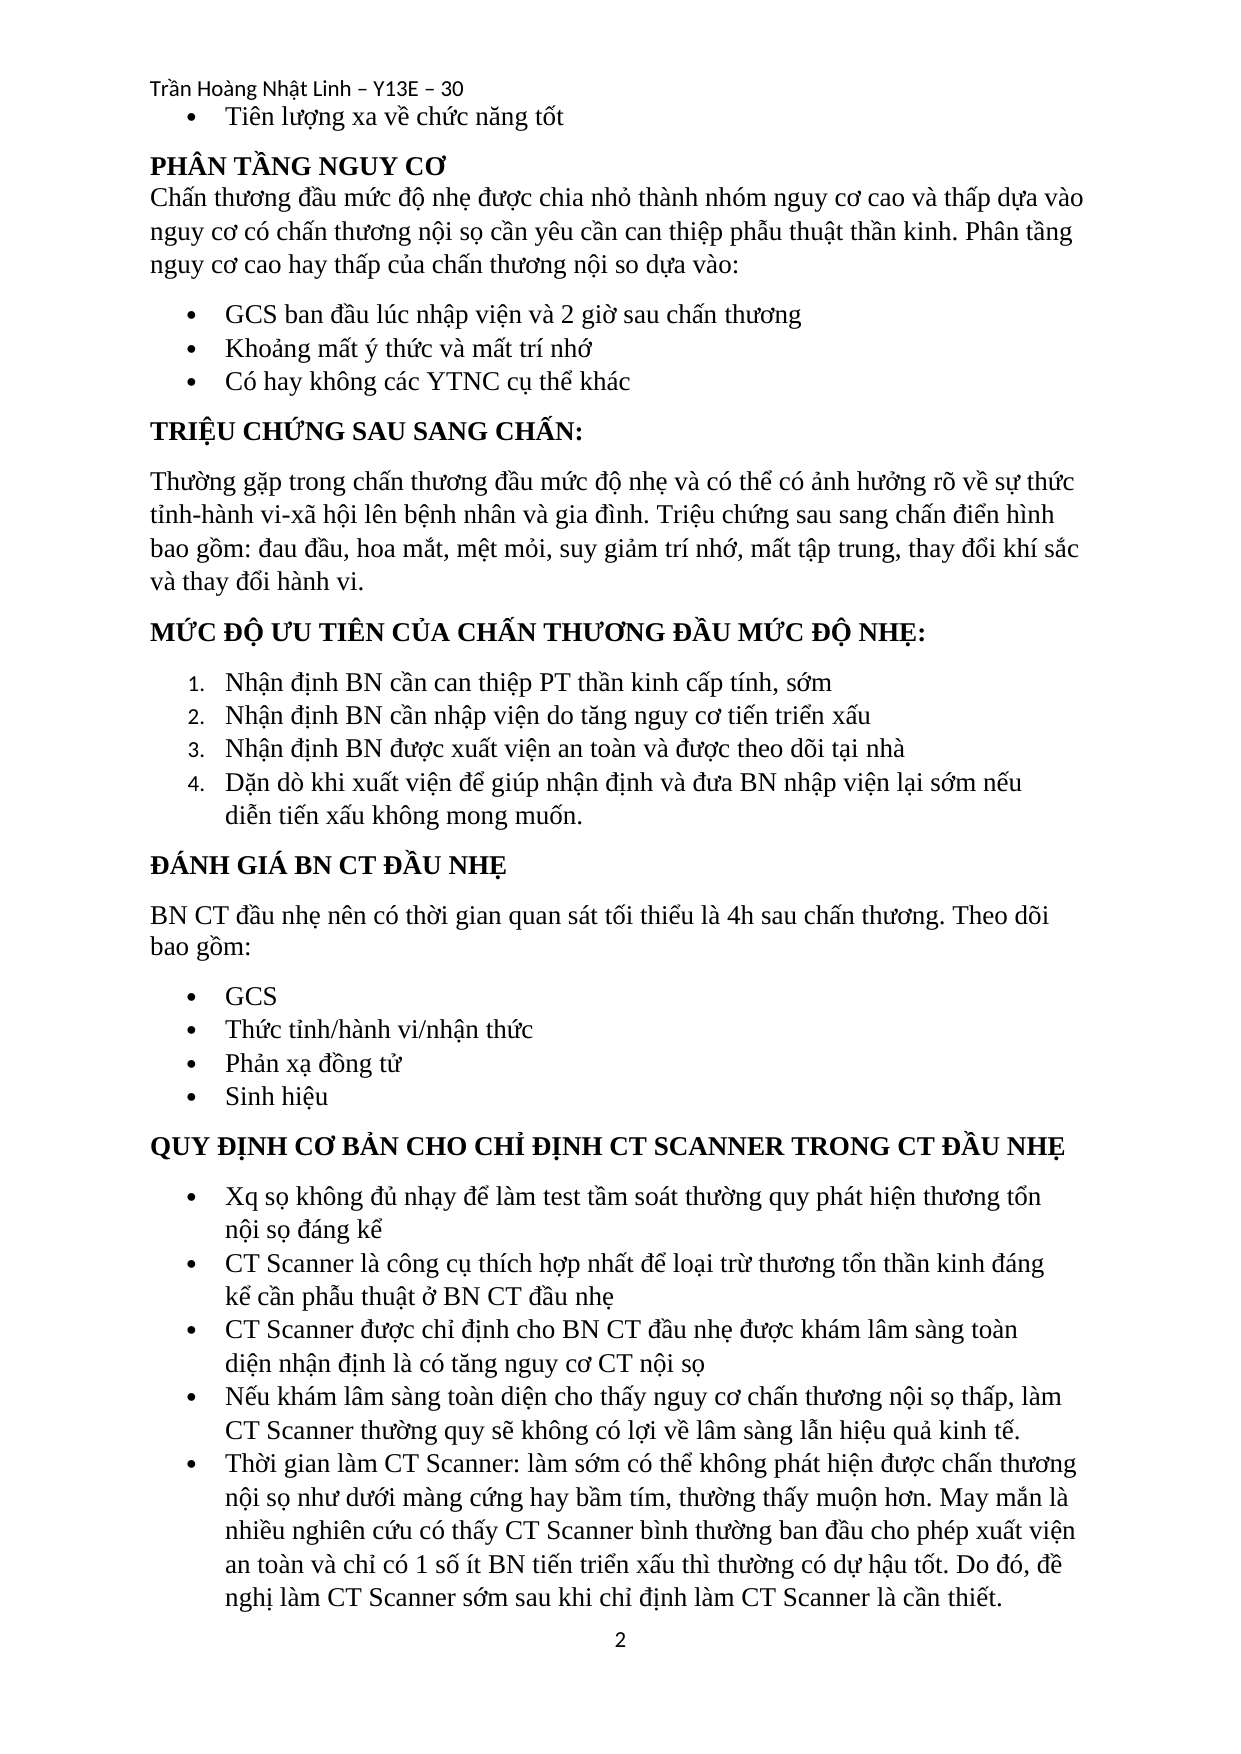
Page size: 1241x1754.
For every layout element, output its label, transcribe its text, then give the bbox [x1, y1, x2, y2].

text Thường gặp trong chấn thương đầu mức độ nhẹ và có thể có ảnh hưởng rõ về sự thức tỉnh-hành vi-xã hội lên bệnh nhân và gia đình. Triệu chứng sau sang chấn điển hình bao gồm: đau đầu, hoa mắt, mệt mỏi, suy giảm trí nhớ, mất tập trung, thay đổi khí sắc và thay đổi hành vi. [150, 465, 1087, 597]
subtitle TRIỆU CHỨNG SAU SANG CHẤN: [150, 415, 1084, 446]
list Nhận định BN cần can thiệp PT thần kinh cấp tính, sớm [187, 666, 1101, 697]
subtitle QUY ĐỊNH CƠ BẢN CHO CHỈ ĐỊNH CT SCANNER TRONG CT ĐẦU NHẸ [150, 1130, 1084, 1161]
list Khoảng mất ý thức và mất trí nhớ [187, 332, 1101, 363]
list Xq sọ không đủ nhạy để làm test tầm soát thường quy phát hiện thương tổn nội sọ đáng kể [187, 1180, 1064, 1244]
list CT Scanner là công cụ thích hợp nhất để loại trừ thương tổn thần kinh đáng kể cần phẫu thuật ở BN CT đầu nhẹ [187, 1247, 1045, 1311]
list Nhận định BN cần nhập viện do tăng nguy cơ tiến triển xấu [187, 699, 1101, 730]
list Sinh hiệu [187, 1080, 1101, 1111]
list Tiên lượng xa về chức năng tốt [187, 100, 1101, 131]
list Thức tỉnh/hành vi/nhận thức [187, 1013, 1101, 1044]
subtitle MỨC ĐỘ ƯU TIÊN CỦA CHẤN THƯƠNG ĐẦU MỨC ĐỘ NHẸ: [150, 616, 1084, 647]
list GCS [187, 980, 1101, 1011]
list CT Scanner được chỉ định cho BN CT đầu nhẹ được khám lâm sàng toàn diện nhận định là có tăng nguy cơ CT nội sọ [187, 1313, 1063, 1378]
list Thời gian làm CT Scanner: làm sớm có thể không phát hiện được chấn thương nội sọ như dưới màng cứng hay bầm tím, thường thấy muộn hơn. May mắn là nhiều nghiên cứu có thấy CT Scanner bình thường ban đầu cho phép xuất viện an toàn và chỉ có 1 số ít BN tiến triển xấu thì thường có dự hậu tốt. Do đó, đề nghị làm CT Scanner sớm sau khi chỉ định làm CT Scanner là cần thiết. [187, 1447, 1088, 1613]
list Nếu khám lâm sàng toàn diện cho thấy nguy cơ chấn thương nội sọ thấp, làm CT Scanner thường quy sẽ không có lợi về lâm sàng lẫn hiệu quả kinh tế. [187, 1380, 1068, 1445]
list Nhận định BN được xuất viện an toàn và được theo dõi tại nhà [187, 733, 1101, 764]
text Chấn thương đầu mức độ nhẹ được chia nhỏ thành nhóm nguy cơ cao và thấp dựa vào nguy cơ có chấn thương nội sọ cần yêu cần can thiệp phẫu thuật thần kinh. Phân tầng nguy cơ cao hay thấp của chấn thương nội so dựa vào: [150, 181, 1084, 279]
list GCS ban đầu lúc nhập viện và 2 giờ sau chấn thương [187, 298, 1101, 329]
list Dặn dò khi xuất viện để giúp nhận định và đưa BN nhập viện lại sớm nếu diễn tiến xấu không mong muốn. [187, 766, 1054, 830]
subtitle ĐÁNH GIÁ BN CT ĐẦU NHẸ [150, 849, 1084, 880]
list Phản xạ đồng tử [187, 1047, 1101, 1078]
subtitle PHÂN TẦNG NGUY CƠ [150, 150, 1070, 181]
text BN CT đầu nhẹ nên có thời gian quan sát tối thiểu là 4h sau chấn thương. Theo dõi bao gồm: [150, 899, 1084, 961]
list Có hay không các YTNC cụ thể khác [187, 365, 1101, 396]
